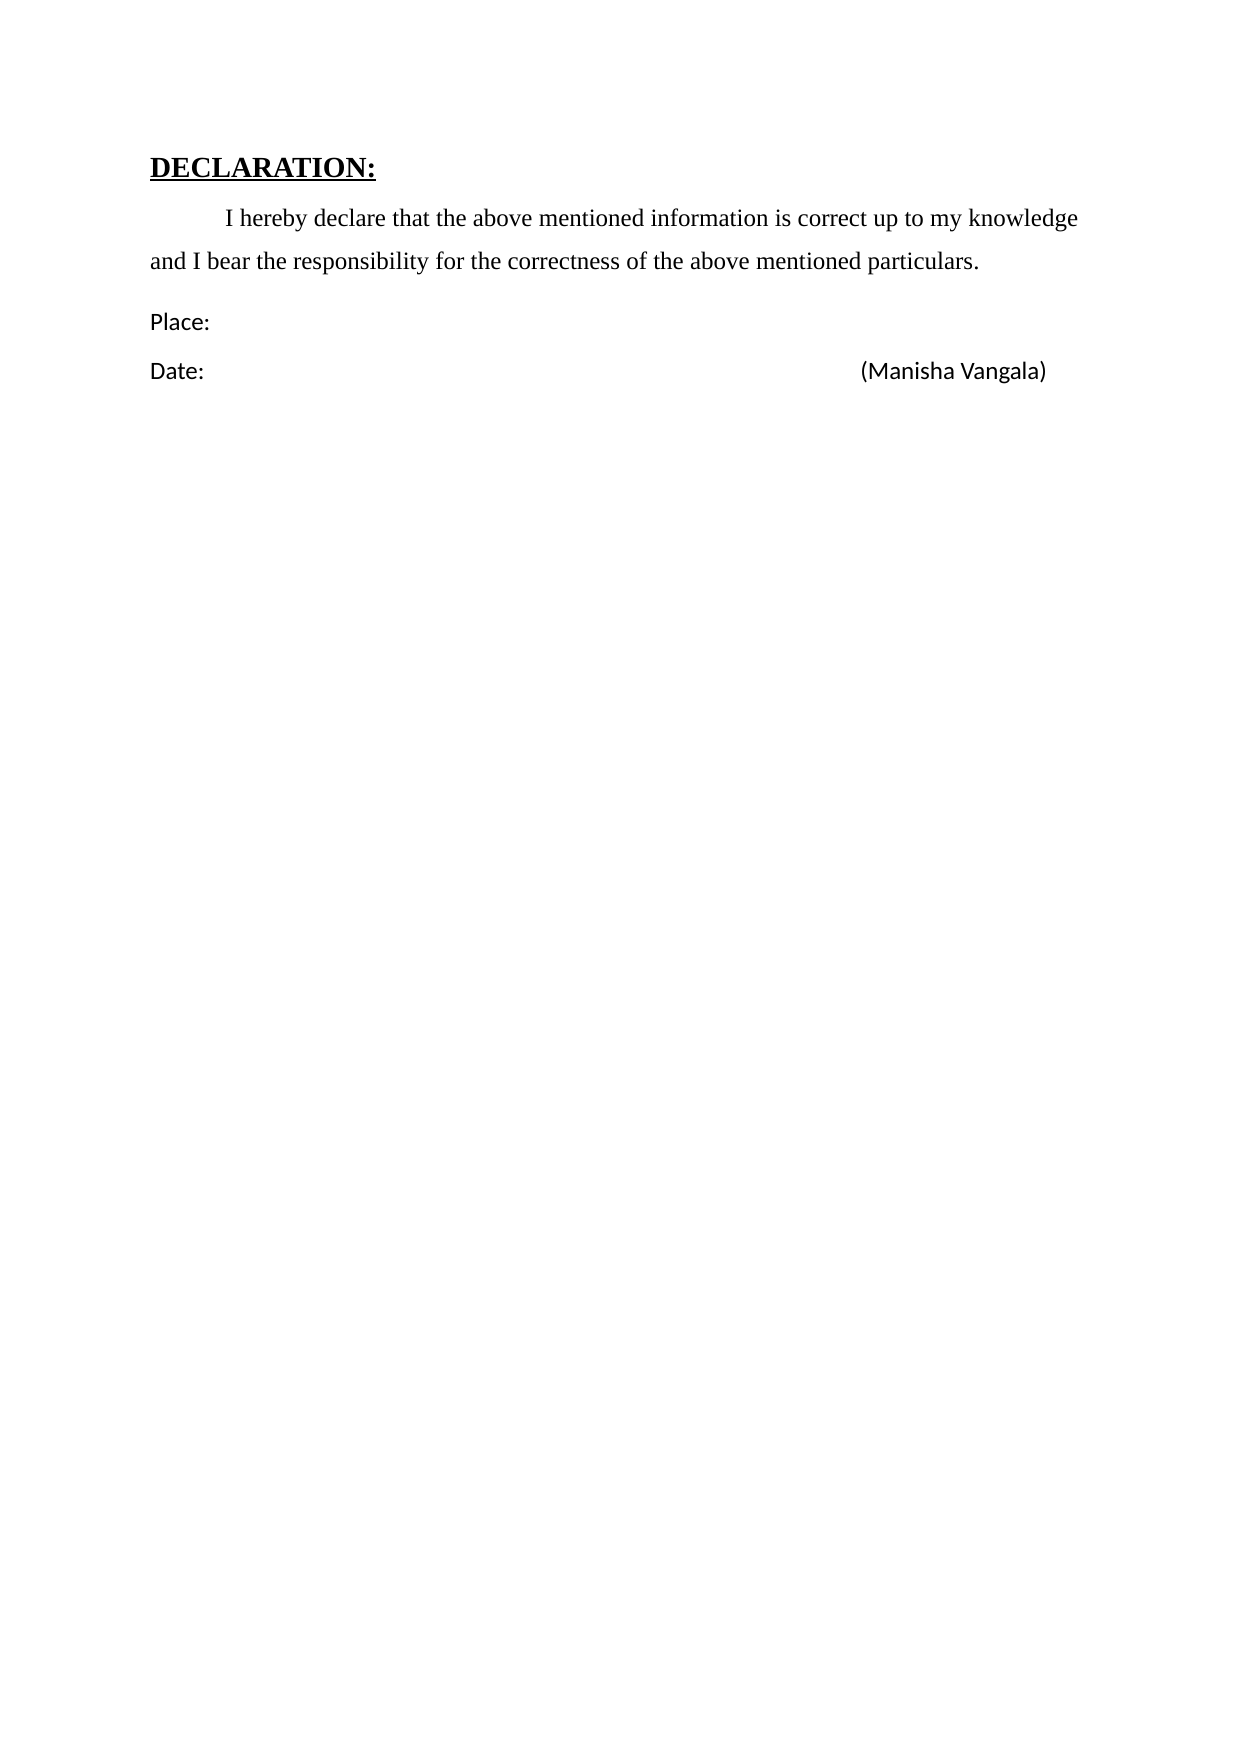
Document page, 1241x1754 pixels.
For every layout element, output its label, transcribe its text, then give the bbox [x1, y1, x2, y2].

text DECLARATION: [150, 150, 1090, 183]
text I hereby declare that the above mentioned information is correct up to my knowledge and I bear the responsibility for the correctness of the above mentioned particulars. [150, 203, 1090, 275]
text Place: [150, 306, 1090, 336]
text Date: (Manisha Vangala) [150, 355, 1090, 386]
